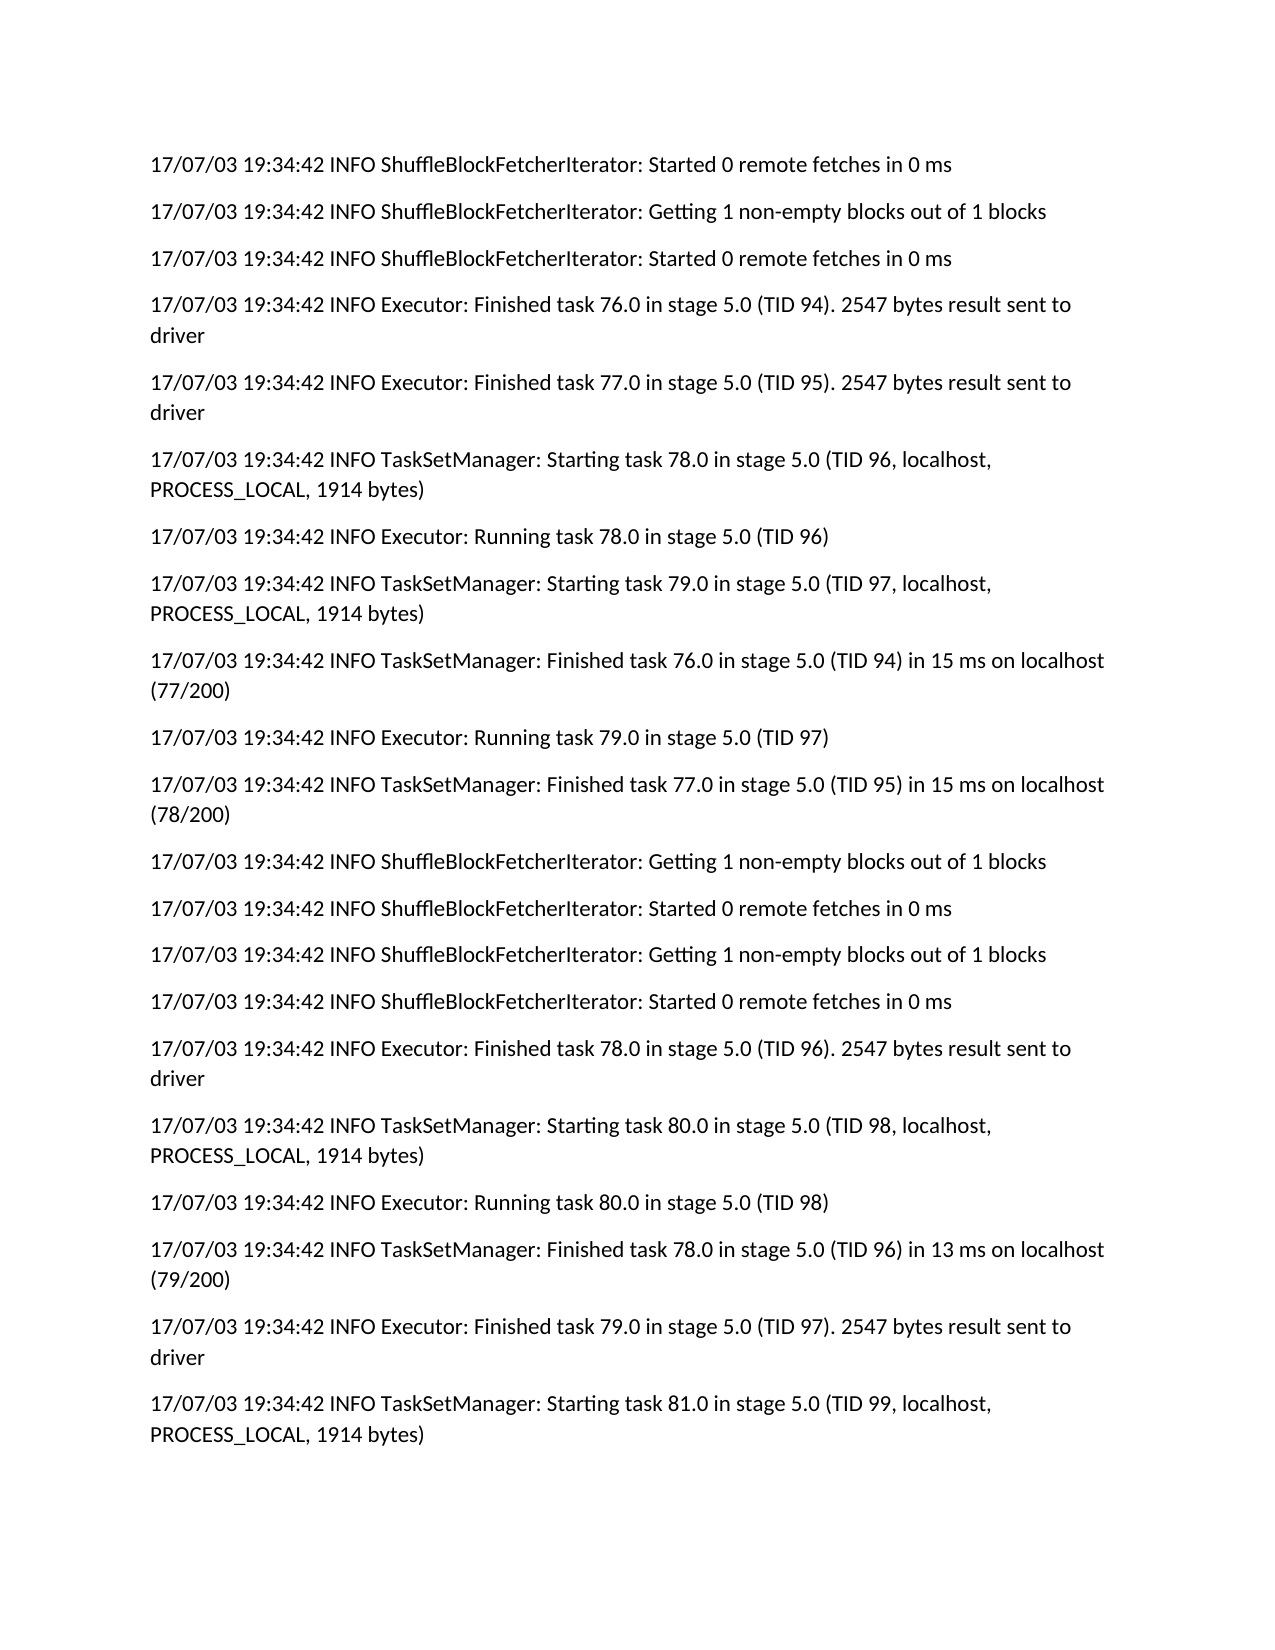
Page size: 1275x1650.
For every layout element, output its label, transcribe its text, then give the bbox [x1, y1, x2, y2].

text 17/07/03 19:34:42 INFO TaskSetManager: Finished task 77.0 in stage 5.0 (TID 95) in 15 ms on localhost (78/200) [150, 770, 1125, 828]
text 17/07/03 19:34:42 INFO TaskSetManager: Starting task 80.0 in stage 5.0 (TID 98, localhost, PROCESS_LOCAL, 1914 bytes) [150, 1111, 1125, 1170]
text 17/07/03 19:34:42 INFO Executor: Finished task 79.0 in stage 5.0 (TID 97). 2547 bytes result sent to driver [150, 1312, 1125, 1371]
text 17/07/03 19:34:42 INFO Executor: Running task 79.0 in stage 5.0 (TID 97) [150, 723, 1125, 751]
text 17/07/03 19:34:42 INFO TaskSetManager: Finished task 78.0 in stage 5.0 (TID 96) in 13 ms on localhost (79/200) [150, 1235, 1125, 1294]
text 17/07/03 19:34:42 INFO TaskSetManager: Starting task 79.0 in stage 5.0 (TID 97, localhost, PROCESS_LOCAL, 1914 bytes) [150, 569, 1125, 627]
text 17/07/03 19:34:42 INFO Executor: Finished task 77.0 in stage 5.0 (TID 95). 2547 bytes result sent to driver [150, 368, 1125, 426]
text 17/07/03 19:34:42 INFO Executor: Finished task 76.0 in stage 5.0 (TID 94). 2547 bytes result sent to driver [150, 291, 1125, 349]
text 17/07/03 19:34:42 INFO TaskSetManager: Starting task 81.0 in stage 5.0 (TID 99, localhost, PROCESS_LOCAL, 1914 bytes) [150, 1389, 1125, 1448]
text 17/07/03 19:34:42 INFO ShuffleBlockFetcherIterator: Getting 1 non-empty blocks out of 1 blocks [150, 941, 1125, 969]
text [150, 197, 1125, 225]
text 17/07/03 19:34:42 INFO ShuffleBlockFetcherIterator: Started 0 remote fetches in 0 ms [150, 987, 1125, 1016]
text 17/07/03 19:34:42 INFO ShuffleBlockFetcherIterator: Getting 1 non-empty blocks out of 1 blocks [150, 847, 1125, 875]
text 17/07/03 19:34:42 INFO TaskSetManager: Finished task 76.0 in stage 5.0 (TID 94) in 15 ms on localhost (77/200) [150, 646, 1125, 704]
text 17/07/03 19:34:42 INFO ShuffleBlockFetcherIterator: Started 0 remote fetches in 0 ms [150, 150, 1125, 178]
text 17/07/03 19:34:42 INFO TaskSetManager: Starting task 78.0 in stage 5.0 (TID 96, localhost, PROCESS_LOCAL, 1914 bytes) [150, 445, 1125, 503]
text 17/07/03 19:34:42 INFO Executor: Finished task 78.0 in stage 5.0 (TID 96). 2547 bytes result sent to driver [150, 1034, 1125, 1093]
text 17/07/03 19:34:42 INFO ShuffleBlockFetcherIterator: Started 0 remote fetches in 0 ms [150, 244, 1125, 272]
text 17/07/03 19:34:42 INFO Executor: Running task 78.0 in stage 5.0 (TID 96) [150, 522, 1125, 550]
text 17/07/03 19:34:42 INFO ShuffleBlockFetcherIterator: Started 0 remote fetches in 0 ms [150, 894, 1125, 922]
text 17/07/03 19:34:42 INFO Executor: Running task 80.0 in stage 5.0 (TID 98) [150, 1188, 1125, 1217]
